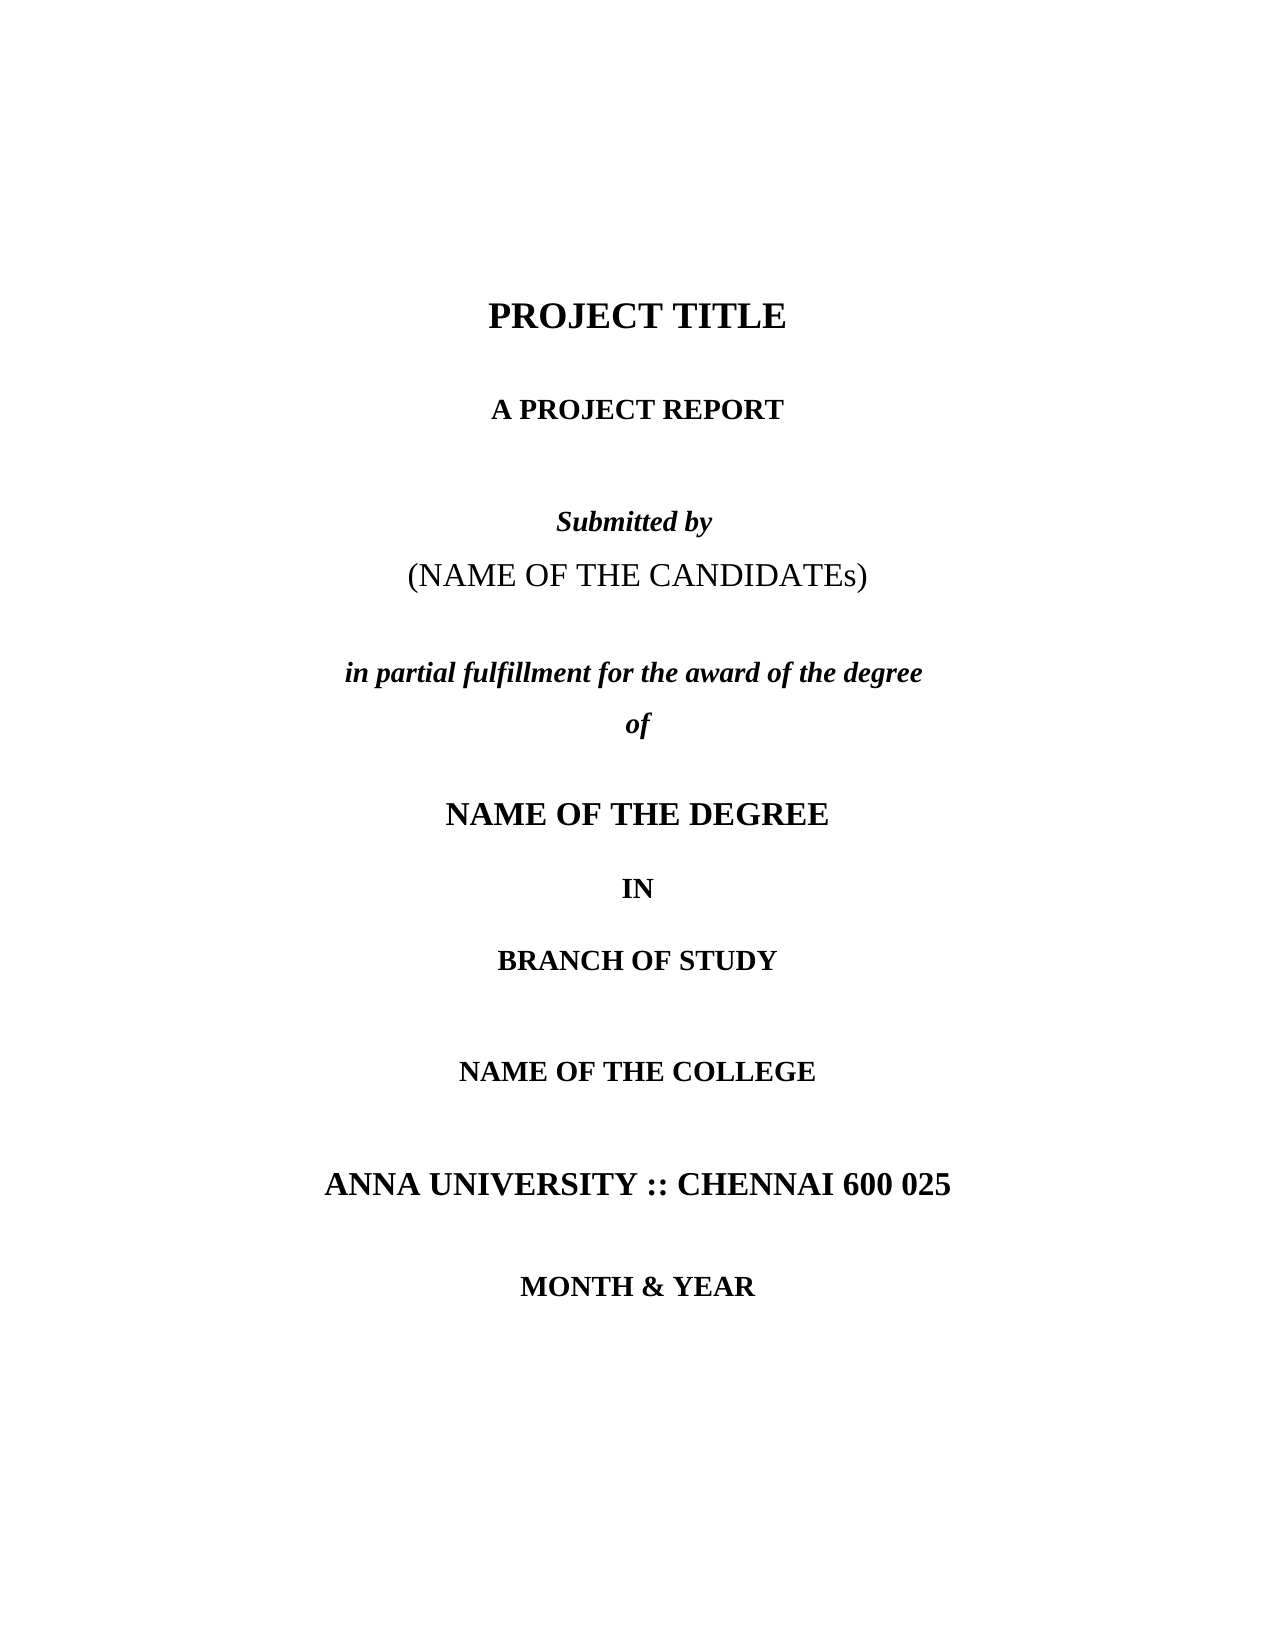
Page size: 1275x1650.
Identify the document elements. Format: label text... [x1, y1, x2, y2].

text ANNA UNIVERSITY :: CHENNAI 600 025 [187, 1164, 1087, 1202]
text PROJECT TITLE [187, 294, 1087, 337]
text NAME OF THE COLLEGE [187, 1054, 1087, 1087]
text Submitted by [187, 504, 1087, 538]
text IN [187, 871, 1087, 905]
text in partial fulfillment for the award of the degree [187, 656, 1087, 689]
text A PROJECT REPORT [187, 392, 1087, 426]
text NAME OF THE DEGREE [187, 794, 1087, 833]
text MONTH & YEAR [187, 1269, 1087, 1303]
text (NAME OF THE CANDIDATEs) [187, 555, 1087, 593]
text BRANCH OF STUDY [187, 943, 1087, 977]
text of [187, 706, 1087, 739]
